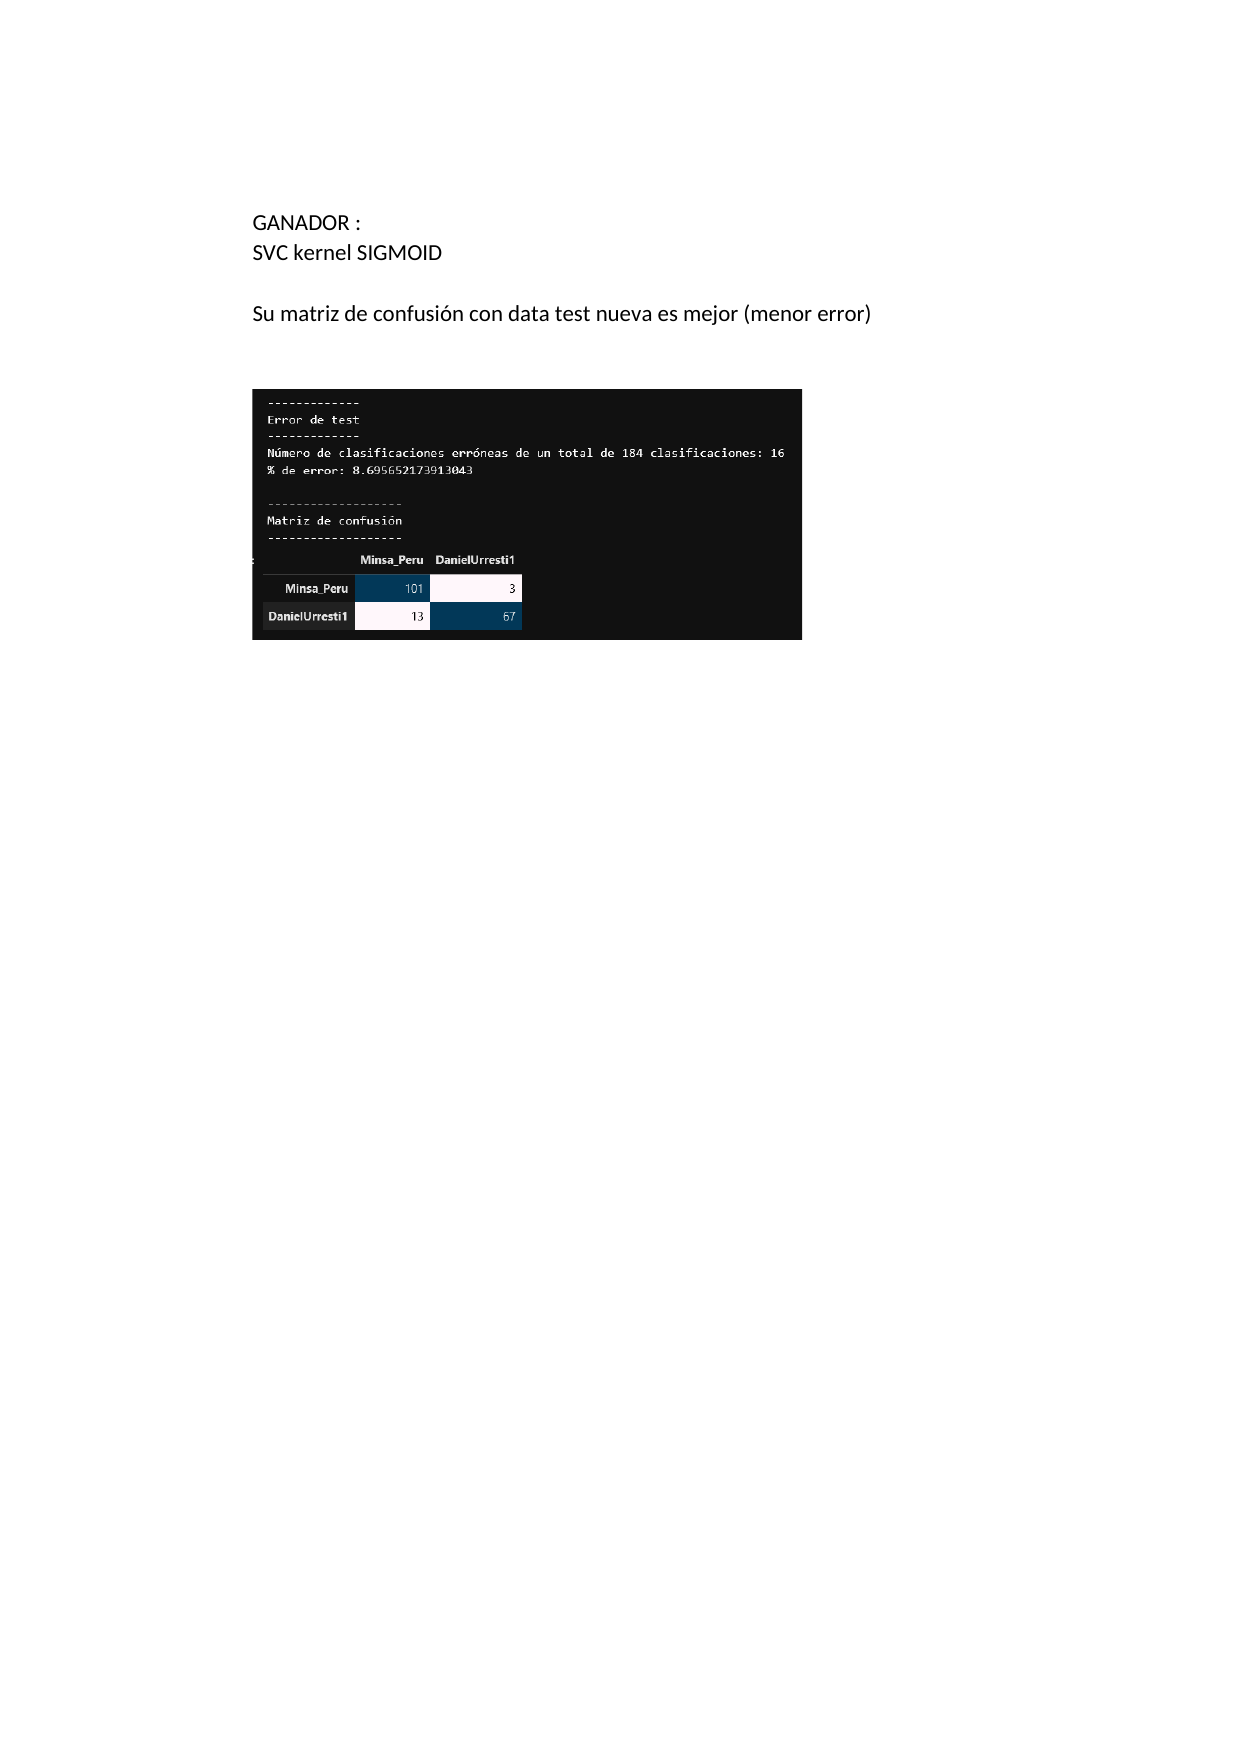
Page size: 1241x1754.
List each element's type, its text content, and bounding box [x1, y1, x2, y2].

list SVC kernel SIGMOID [252, 238, 1063, 266]
list GANADOR : [252, 208, 1063, 236]
picture [252, 389, 803, 640]
list Su matriz de confusión con data test nueva es mejor (menor error) [252, 299, 1063, 327]
